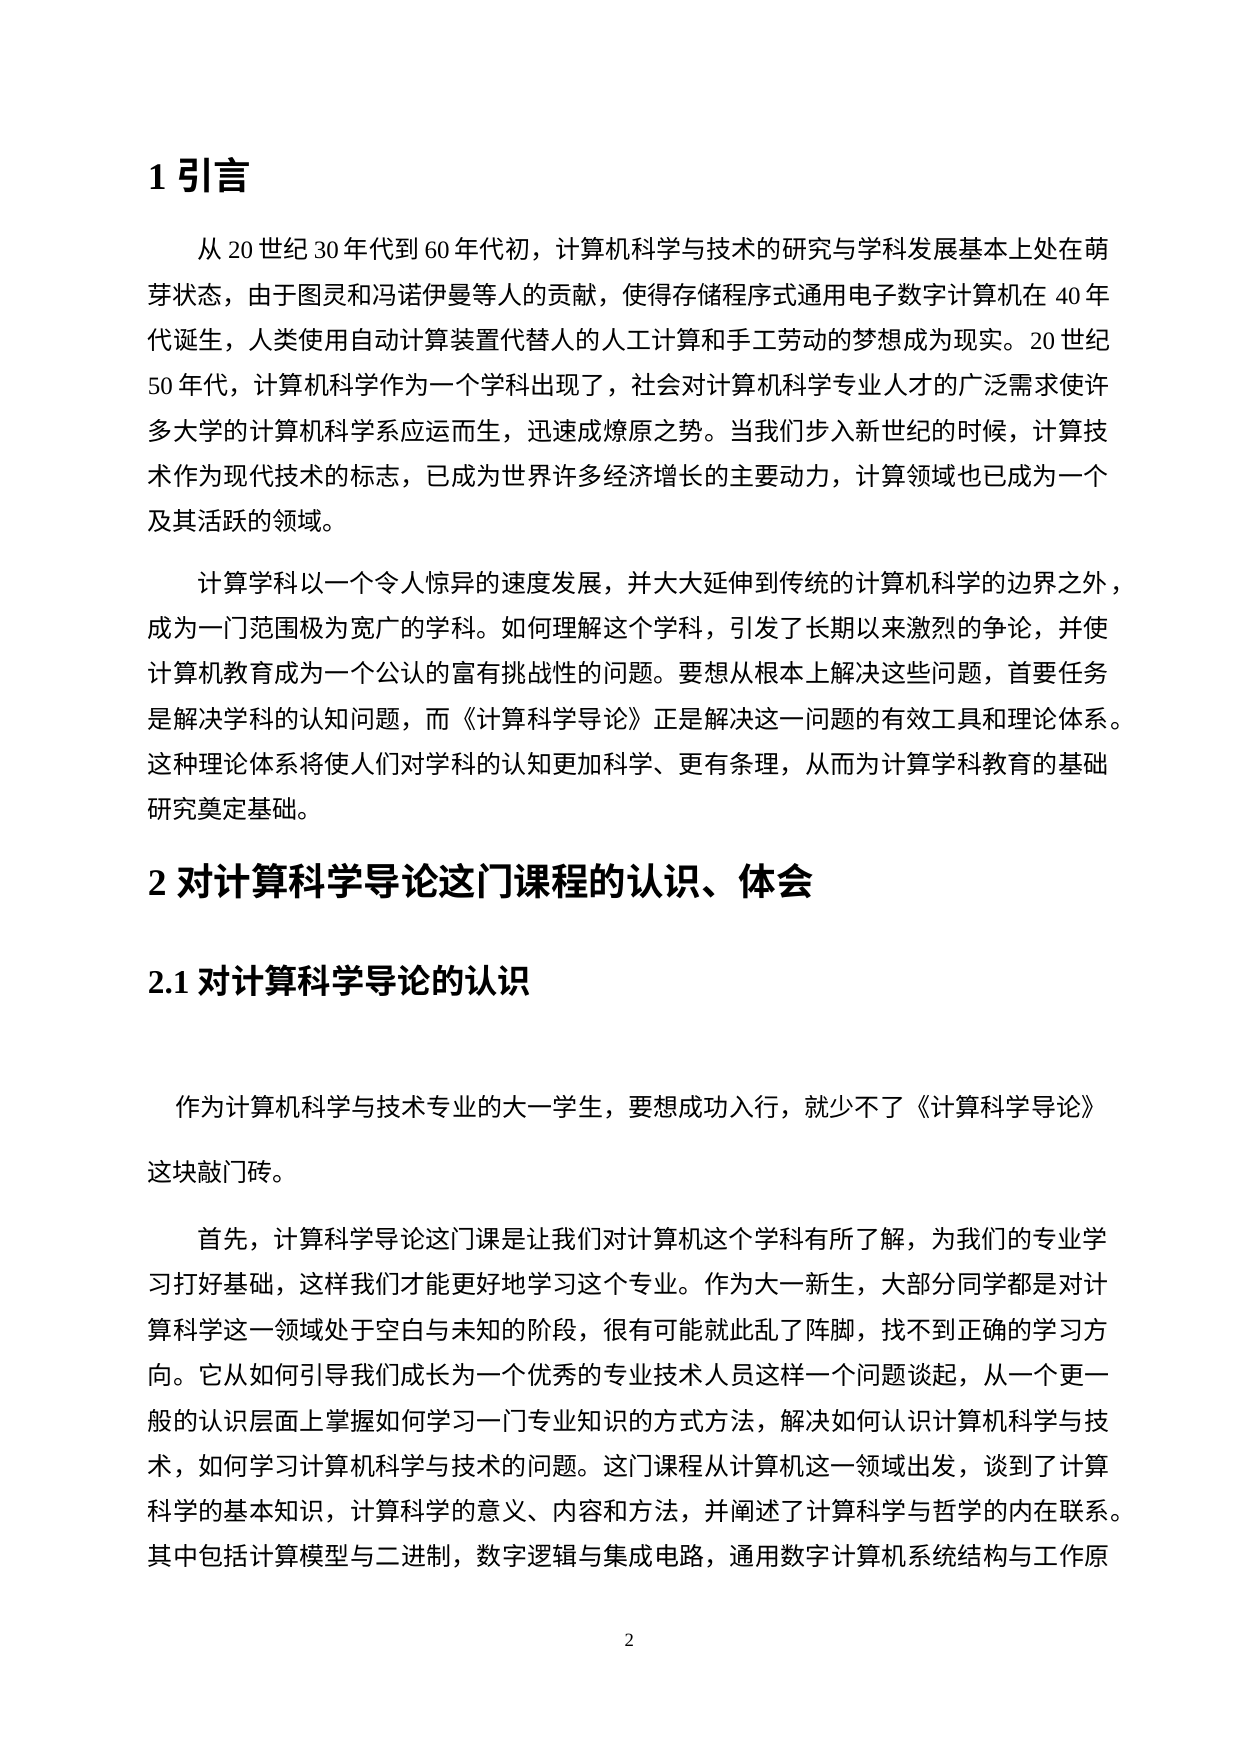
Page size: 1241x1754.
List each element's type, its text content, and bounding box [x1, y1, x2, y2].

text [148, 1220, 1110, 1573]
text 计算学科以一个令人惊异的速度发展，并大大延伸到传统的计算机科学的边界之外，成为一门范围极为宽广的学科。如何理解这个学科，引发了长期以来激烈的争论，并使计算机教育成为一个公认的富有挑战性的问题。要想从根本上解决这些问题，首要任务是解决学科的认知问题，而《计算科学导论》正是解决这一问题的有效工具和理论体系。这种理论体系将使人们对学科的认知更加科学、更有条理，从而为计算学科教育的基础研究奠定基础。 [148, 563, 1110, 826]
subtitle 1 引言 [148, 146, 1110, 200]
subtitle 2.1 对计算科学导论的认识 [148, 946, 1110, 1011]
text 从20世纪30年代到60年代初，计算机科学与技术的研究与学科发展基本上处在萌芽状态，由于图灵和冯诺伊曼等人的贡献，使得存储程序式通用电子数字计算机在40年代诞生，人类使用自动计算装置代替人的人工计算和手工劳动的梦想成为现实。20世纪50年代，计算机科学作为一个学科出现了，社会对计算机科学专业人才的广泛需求使许多大学的计算机科学系应运而生，迅速成燎原之势。当我们步入新世纪的时候，计算技术作为现代技术的标志，已成为世界许多经济增长的主要动力，计算领域也已成为一个及其活跃的领域。 [148, 230, 1110, 538]
subtitle 2 对计算科学导论这门课程的认识、体会 [148, 851, 1110, 906]
text 作为计算机科学与技术专业的大一学生，要想成功入行，就少不了《计算科学导论》这块敲门砖。 [148, 1073, 1110, 1203]
